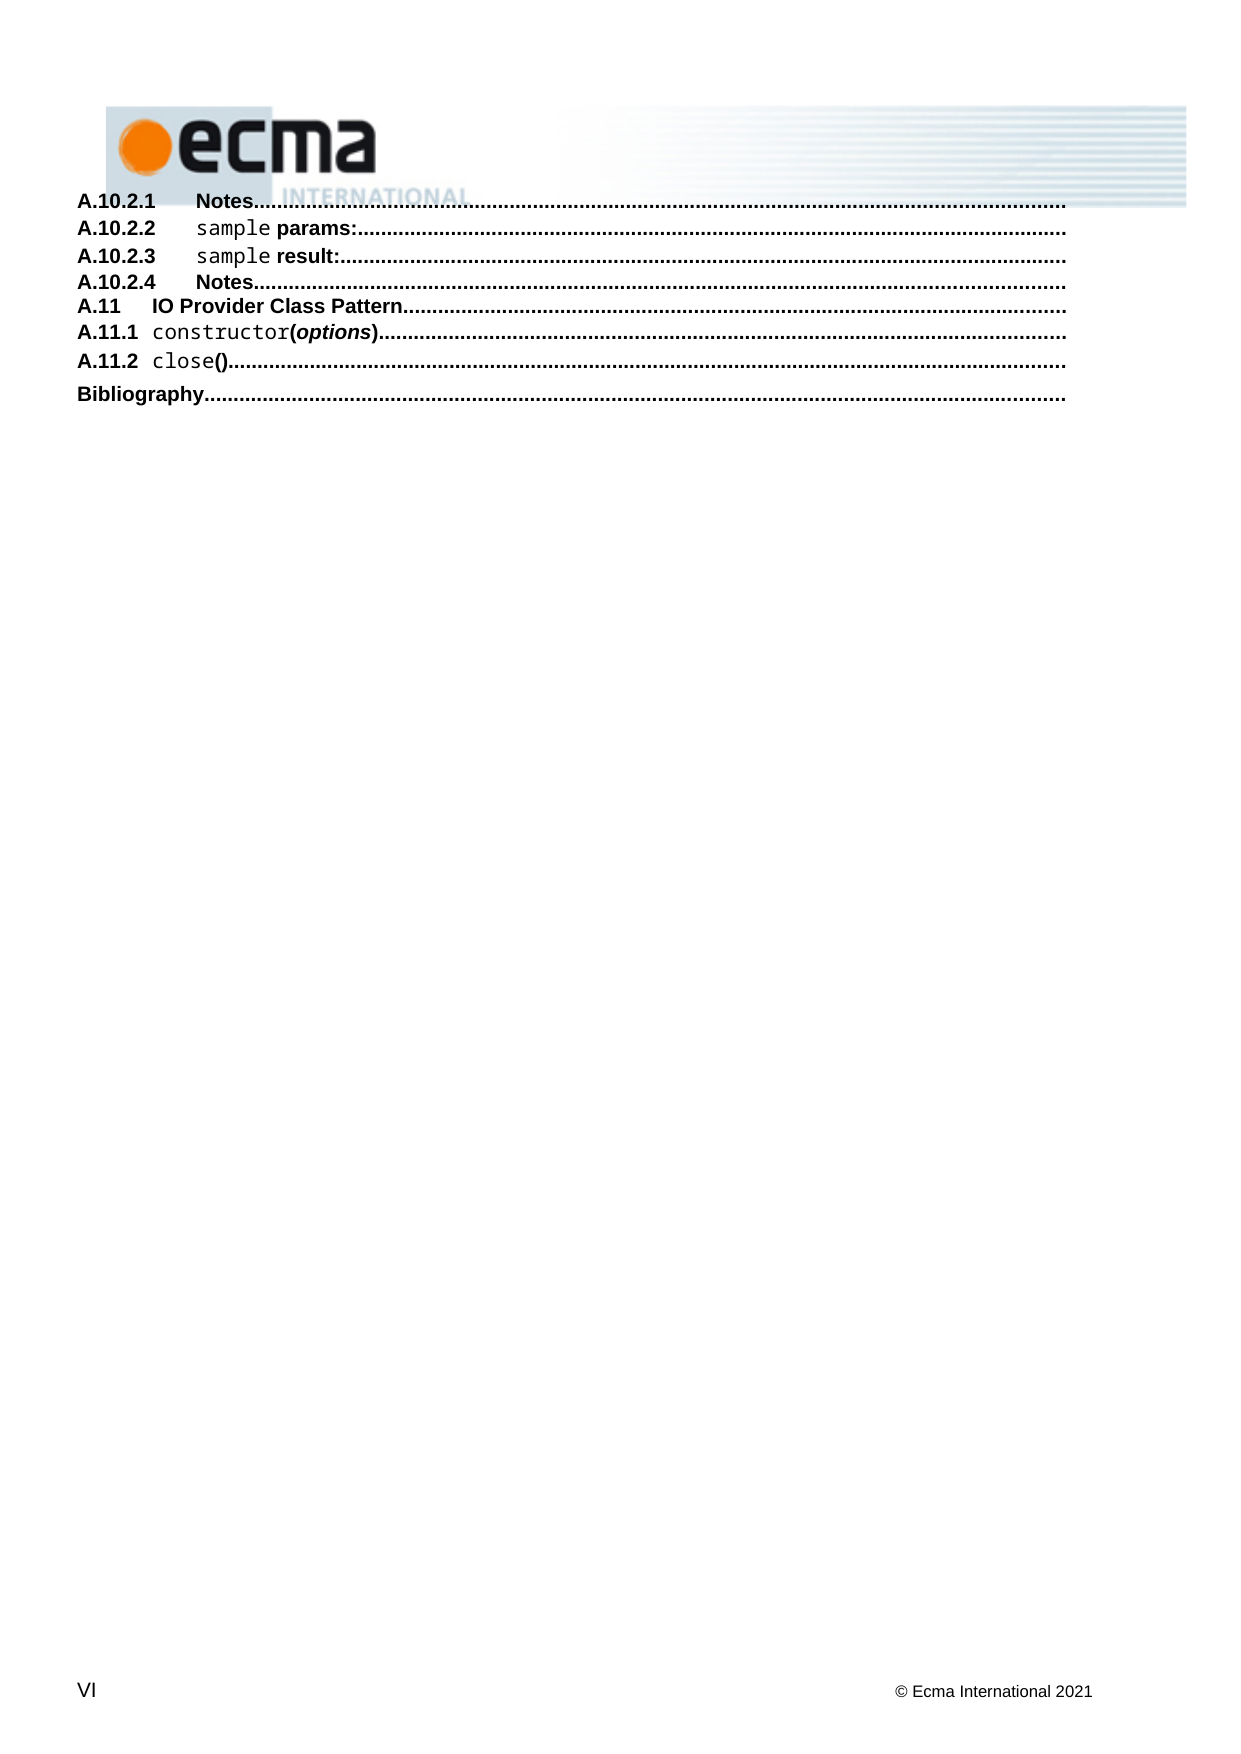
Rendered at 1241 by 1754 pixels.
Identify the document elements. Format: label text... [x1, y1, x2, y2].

text Bibliography 71 [77, 383, 1041, 407]
text A.10.2.1 Notes 67 [77, 189, 1041, 213]
text A.11 IO Provider Class Pattern 67 [77, 293, 1041, 317]
text A.11.2 close() 69 [77, 346, 1041, 374]
text A.10.2.4 Notes 67 [77, 269, 1041, 293]
text A.10.2.2 sample params: 67 [77, 213, 1041, 241]
text A.10.2.3 sample result: 67 [77, 241, 1041, 269]
text A.11.1 constructor(options) 67 [77, 317, 1041, 346]
picture [105, 105, 1187, 208]
